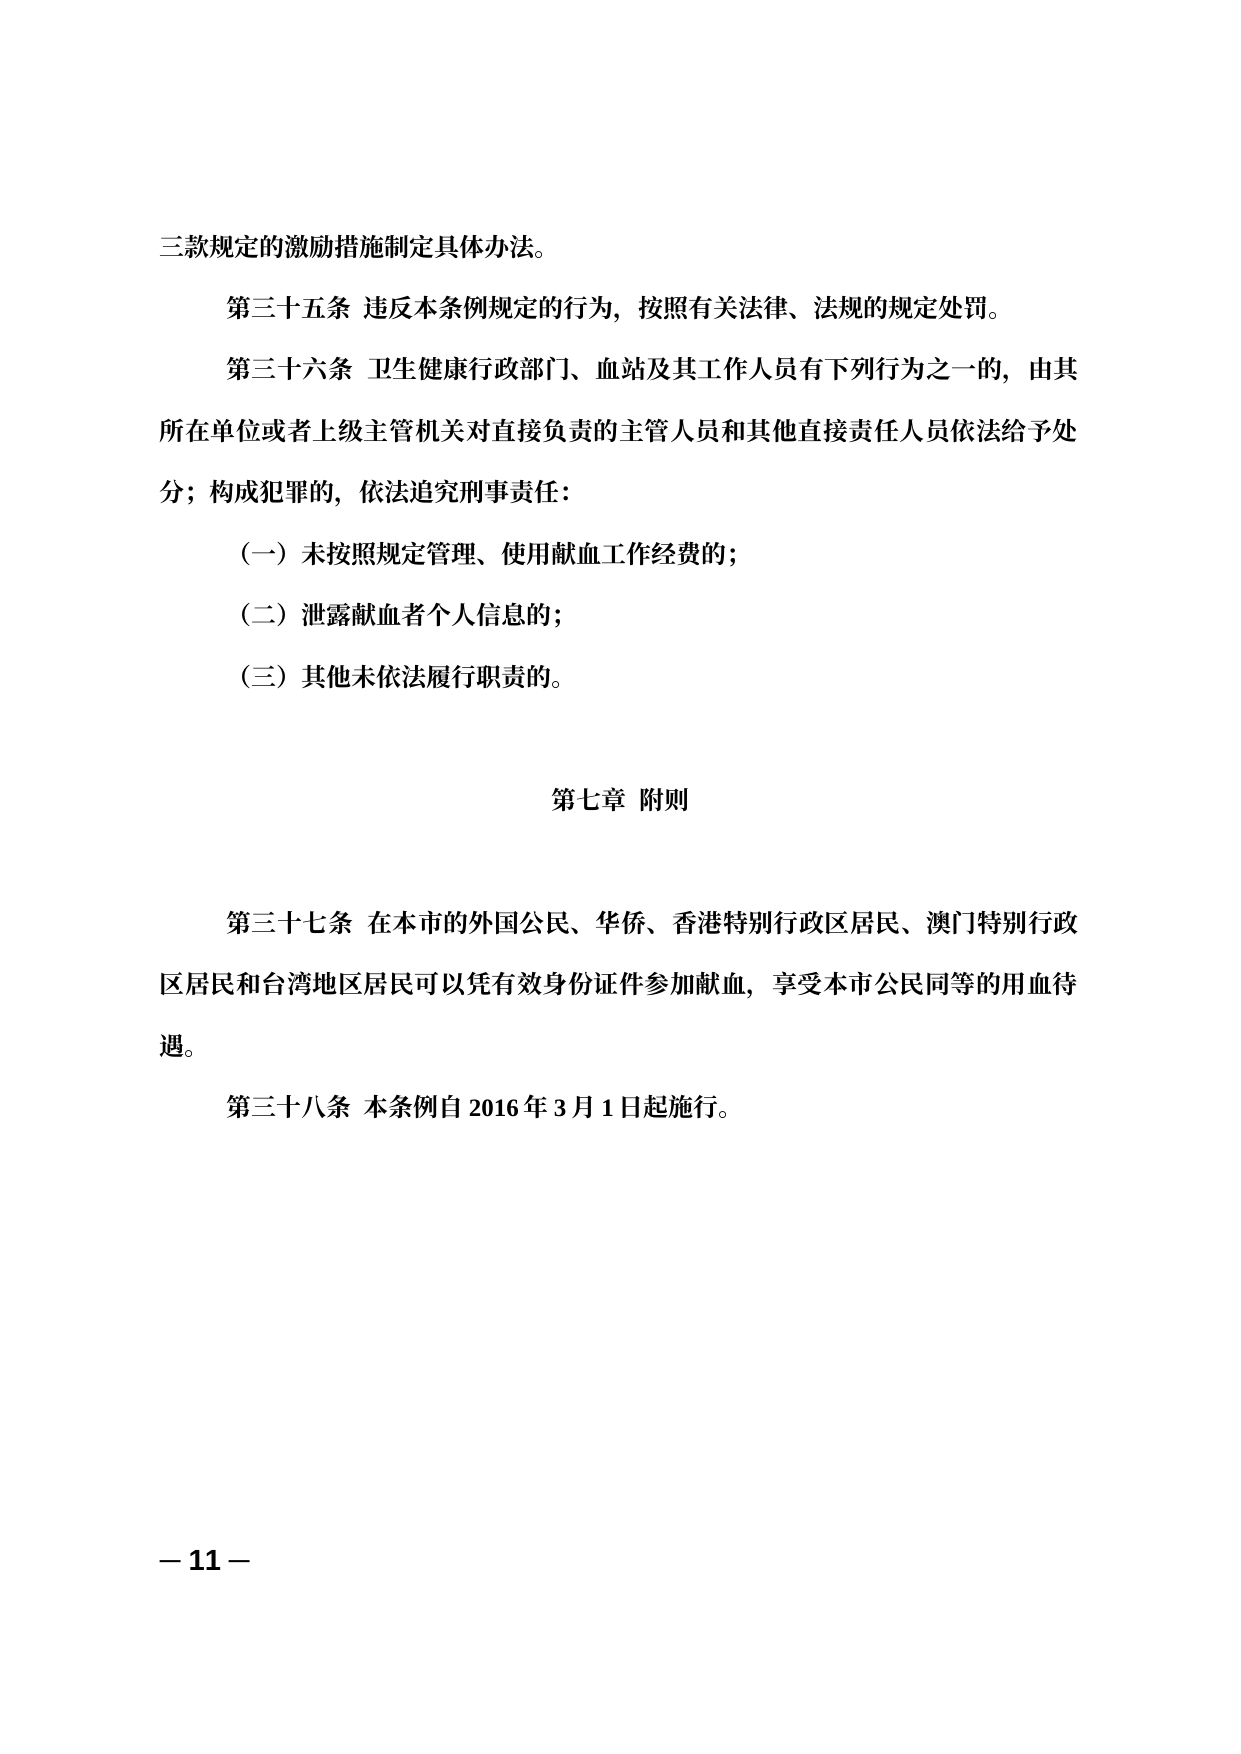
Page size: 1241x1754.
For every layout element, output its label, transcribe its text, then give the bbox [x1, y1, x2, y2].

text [159, 207, 1081, 268]
text （一）未按照规定管理、使用献血工作经费的； [159, 514, 1081, 576]
text （二）泄露献血者个人信息的； [159, 576, 1081, 637]
text 第三十六条 卫生健康行政部门、血站及其工作人员有下列行为之一的，由其所在单位或者上级主管机关对直接负责的主管人员和其他直接责任人员依法给予处分；构成犯罪的，依法追究刑事责任： [159, 330, 1081, 514]
text 第三十八条 本条例自2016年3月1日起施行。 [159, 1067, 1081, 1129]
text 第七章 附则 [159, 760, 1081, 821]
text 第三十七条 在本市的外国公民、华侨、香港特别行政区居民、澳门特别行政区居民和台湾地区居民可以凭有效身份证件参加献血，享受本市公民同等的用血待遇。 [159, 883, 1081, 1067]
text 第三十五条 违反本条例规定的行为，按照有关法律、法规的规定处罚。 [159, 268, 1081, 330]
text （三）其他未依法履行职责的。 [159, 637, 1081, 698]
